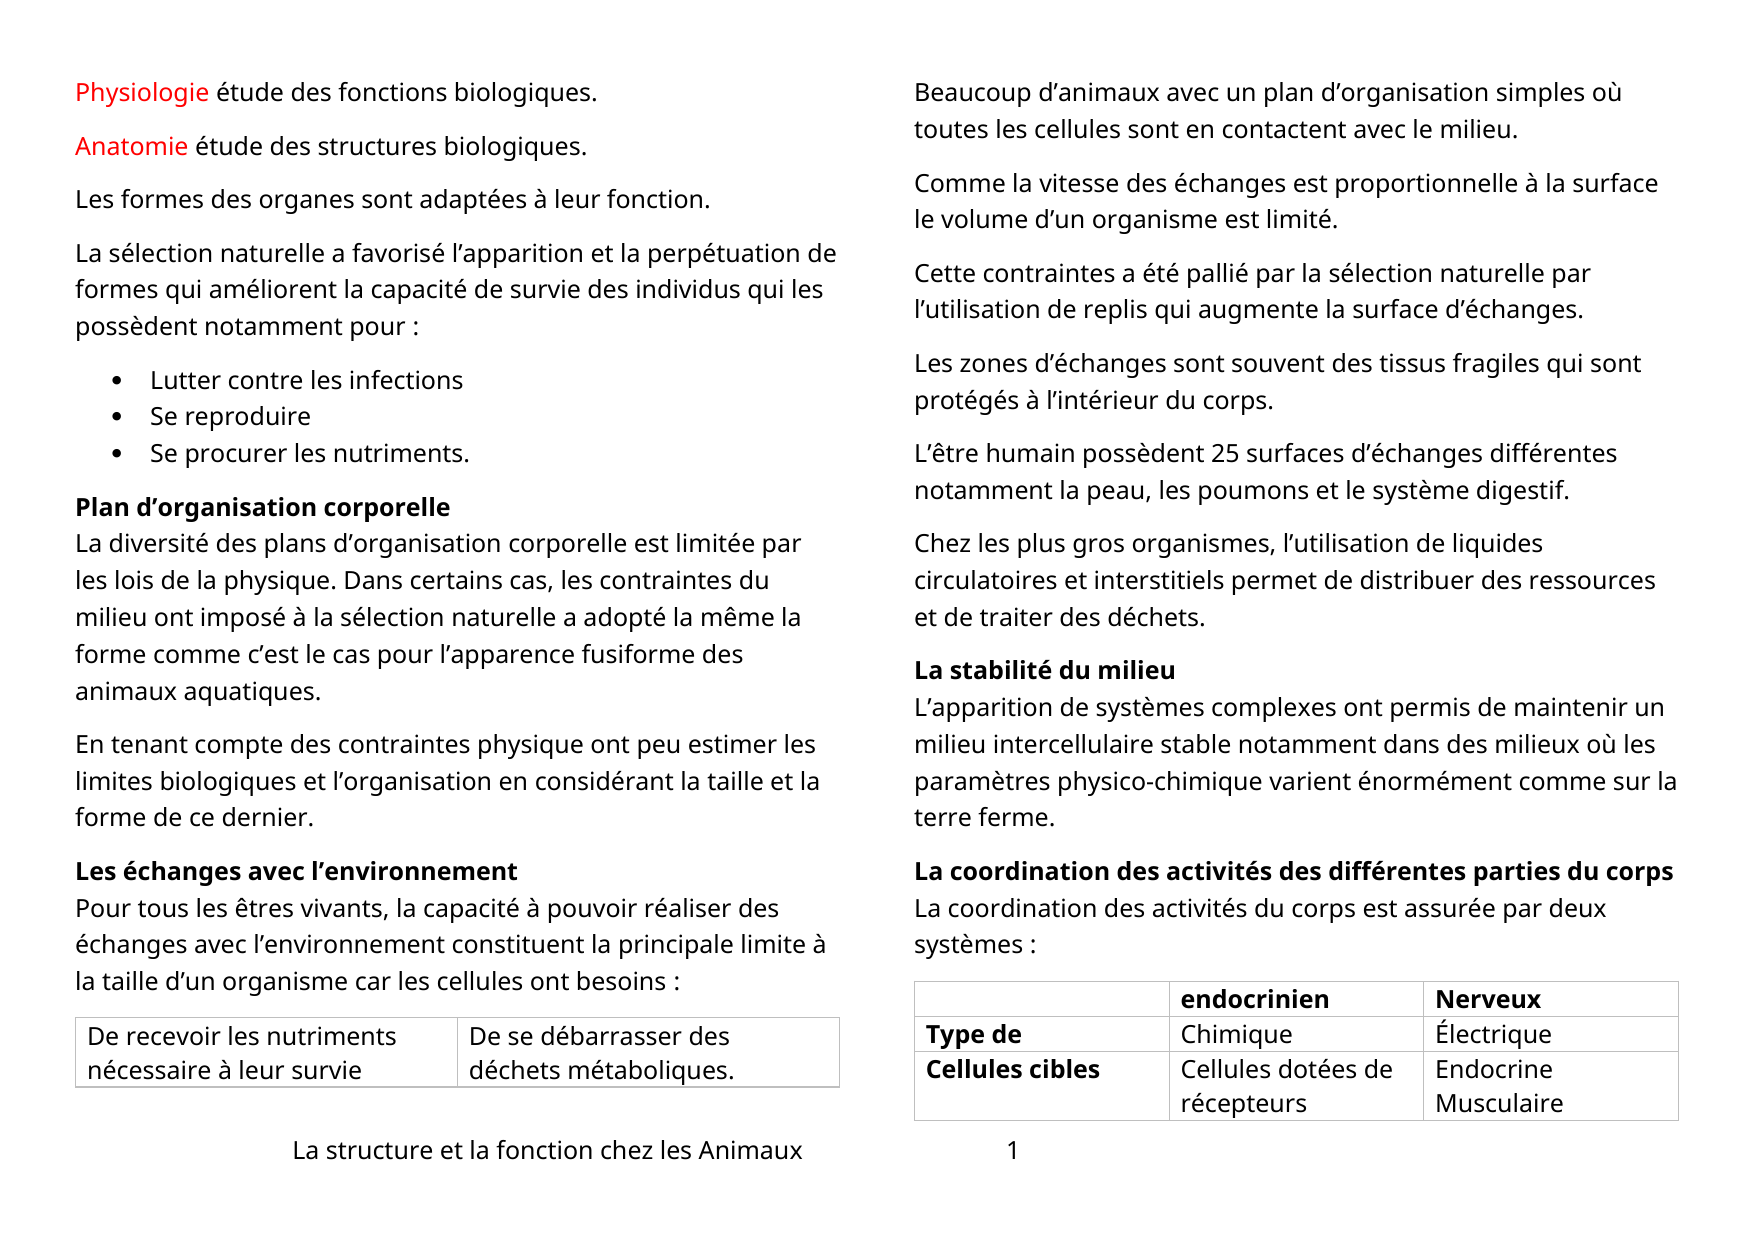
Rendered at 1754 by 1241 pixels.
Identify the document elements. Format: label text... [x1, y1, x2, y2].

subtitle La stabilité du milieu [914, 653, 1679, 687]
text L’apparition de systèmes complexes ont permis de maintenir un milieu intercellulaire stable notamment dans des milieux où les paramètres physico-chimique varient énormément comme sur la terre ferme. [914, 690, 1679, 834]
list Lutter contre les infections [112, 362, 840, 396]
list Se procurer les nutriments. [112, 436, 840, 470]
text Chez les plus gros organismes, l’utilisation de liquides circulatoires et interstitiels permet de distribuer des ressources et de traiter des déchets. [914, 526, 1679, 634]
table_header Nerveux [1424, 982, 1678, 1016]
text L’être humain possèdent 25 surfaces d’échanges différentes notamment la peau, les poumons et le système digestif. [914, 436, 1679, 507]
text Beaucoup d’animaux avec un plan d’organisation simples où toutes les cellules sont en contactent avec le milieu. [914, 75, 1679, 146]
subtitle Plan d’organisation corporelle [75, 489, 840, 523]
text La sélection naturelle a favorisé l’apparition et la perpétuation de formes qui améliorent la capacité de survie des individus qui les possèdent notamment pour : [75, 235, 840, 343]
text Pour tous les êtres vivants, la capacité à pouvoir réaliser des échanges avec l’environnement constituent la principale limite à la taille d’un organisme car les cellules ont besoins : [75, 890, 840, 998]
text Comme la vitesse des échanges est proportionnelle à la surface le volume d’un organisme est limité. [914, 165, 1679, 236]
text La coordination des activités du corps est assurée par deux systèmes : [914, 890, 1679, 961]
table_cell Type de [915, 1017, 1169, 1051]
table_header [915, 982, 1169, 1016]
table_cell Cellules cibles [915, 1052, 1169, 1120]
text La diversité des plans d’organisation corporelle est limitée par les lois de la physique. Dans certains cas, les contraintes du milieu ont imposé à la sélection naturelle a adopté la même la forme comme c’est le cas pour l’apparence fusiforme des animaux aquatiques. [75, 526, 840, 707]
text Les formes des organes sont adaptées à leur fonction. [75, 182, 840, 216]
subtitle Les échanges avec l’environnement [75, 853, 840, 888]
table_header endocrinien [1170, 982, 1423, 1016]
text Physiologie étude des fonctions biologiques. [75, 75, 840, 109]
list Se reproduire [112, 399, 840, 433]
table_header De recevoir les nutriments nécessaire à leur survie [76, 1018, 457, 1086]
text Anatomie étude des structures biologiques. [75, 128, 840, 162]
table_cell Électrique [1424, 1017, 1678, 1051]
table_header De se débarrasser des déchets métaboliques. [458, 1018, 839, 1086]
table_cell Chimique [1170, 1017, 1423, 1051]
text Cette contraintes a été pallié par la sélection naturelle par l’utilisation de replis qui augmente la surface d’échanges. [914, 255, 1679, 326]
text En tenant compte des contraintes physique ont peu estimer les limites biologiques et l’organisation en considérant la taille et la forme de ce dernier. [75, 727, 840, 834]
table_cell Endocrine Musculaire Neurone Exocrine [1424, 1052, 1678, 1120]
subtitle La coordination des activités des différentes parties du corps [914, 853, 1679, 888]
text Les zones d’échanges sont souvent des tissus fragiles qui sont protégés à l’intérieur du corps. [914, 346, 1679, 416]
table_cell Cellules dotées de récepteurs spécifiques [1170, 1052, 1423, 1120]
